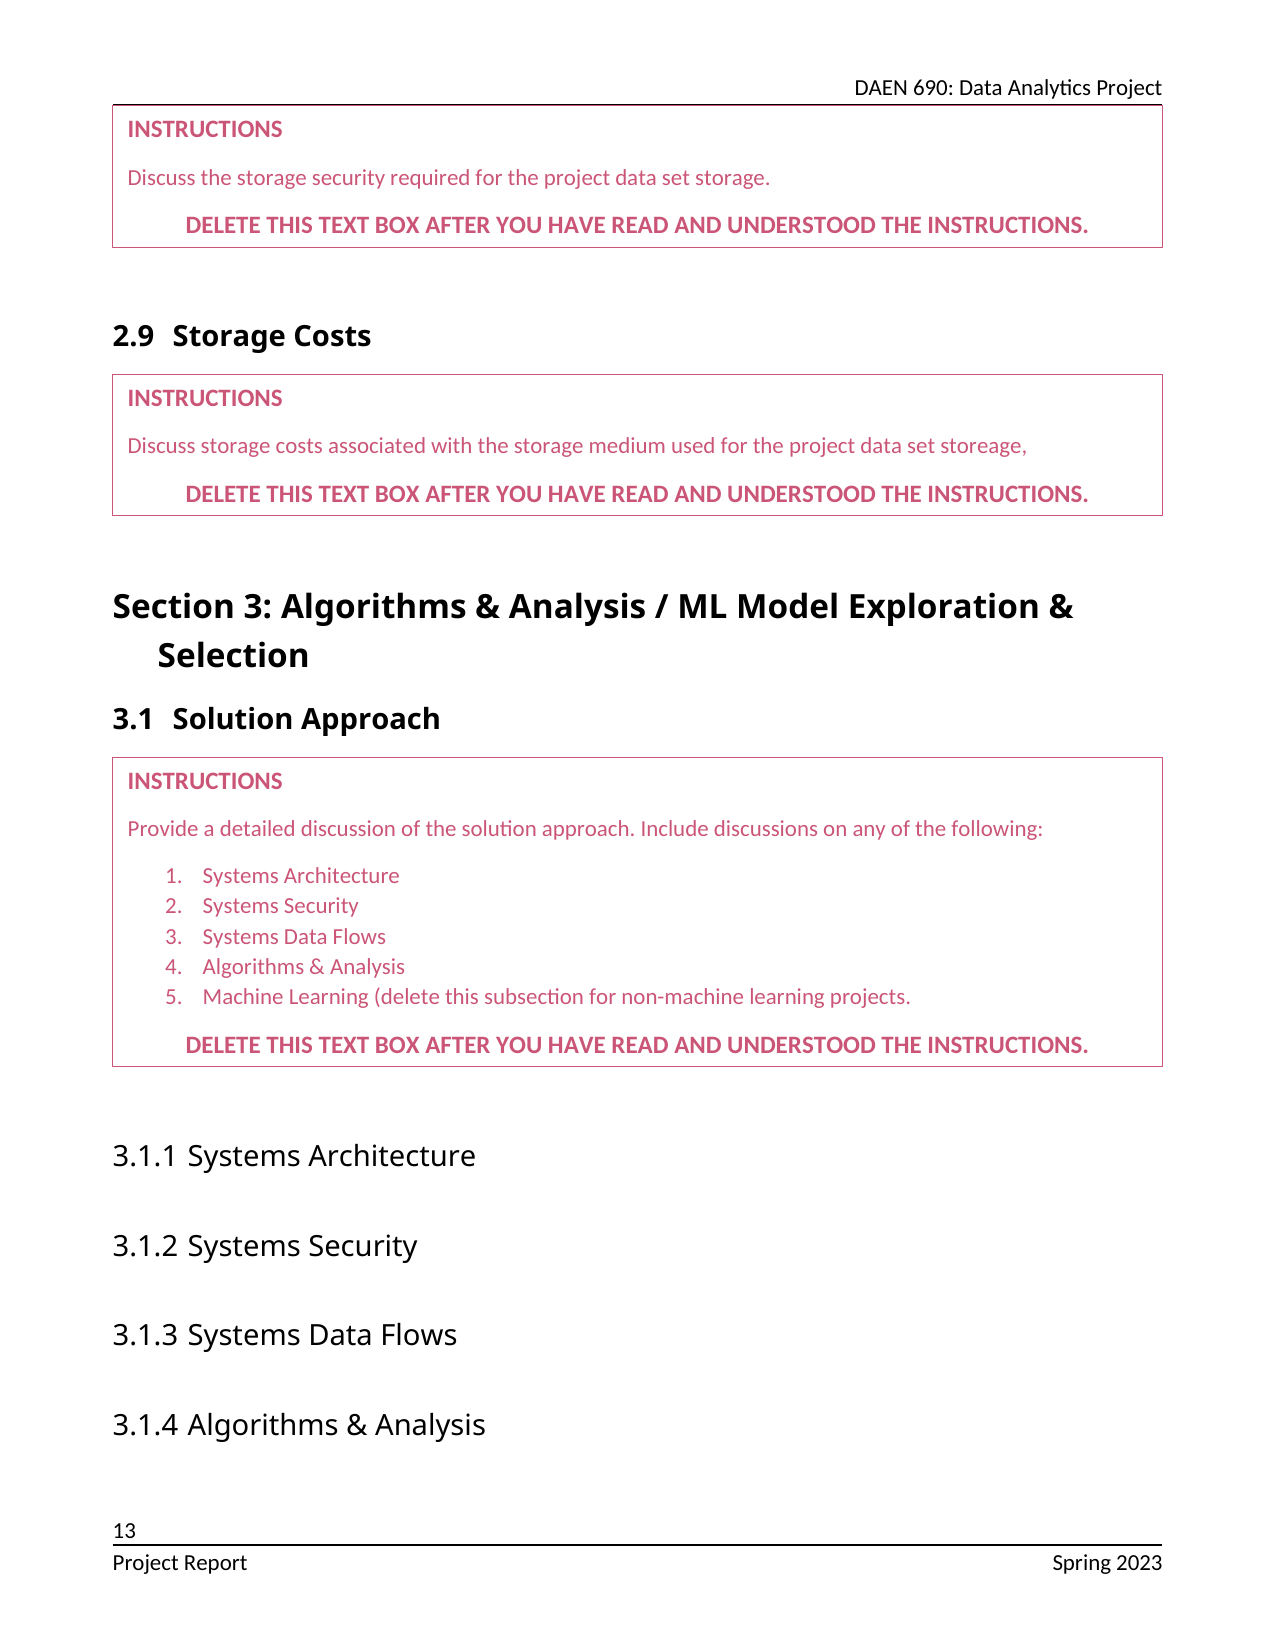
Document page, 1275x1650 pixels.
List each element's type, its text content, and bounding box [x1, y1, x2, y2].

subtitle Systems Data Flows [112, 1314, 1162, 1354]
subtitle Algorithms & Analysis [112, 1404, 1162, 1444]
subtitle Algorithms & Analysis / ML Model Exploration & Selection [112, 583, 1162, 678]
subtitle Systems Architecture [112, 1135, 1162, 1175]
subtitle Storage Costs [112, 315, 1162, 354]
subtitle Solution Approach [112, 698, 1162, 738]
subtitle Systems Security [112, 1225, 1162, 1264]
